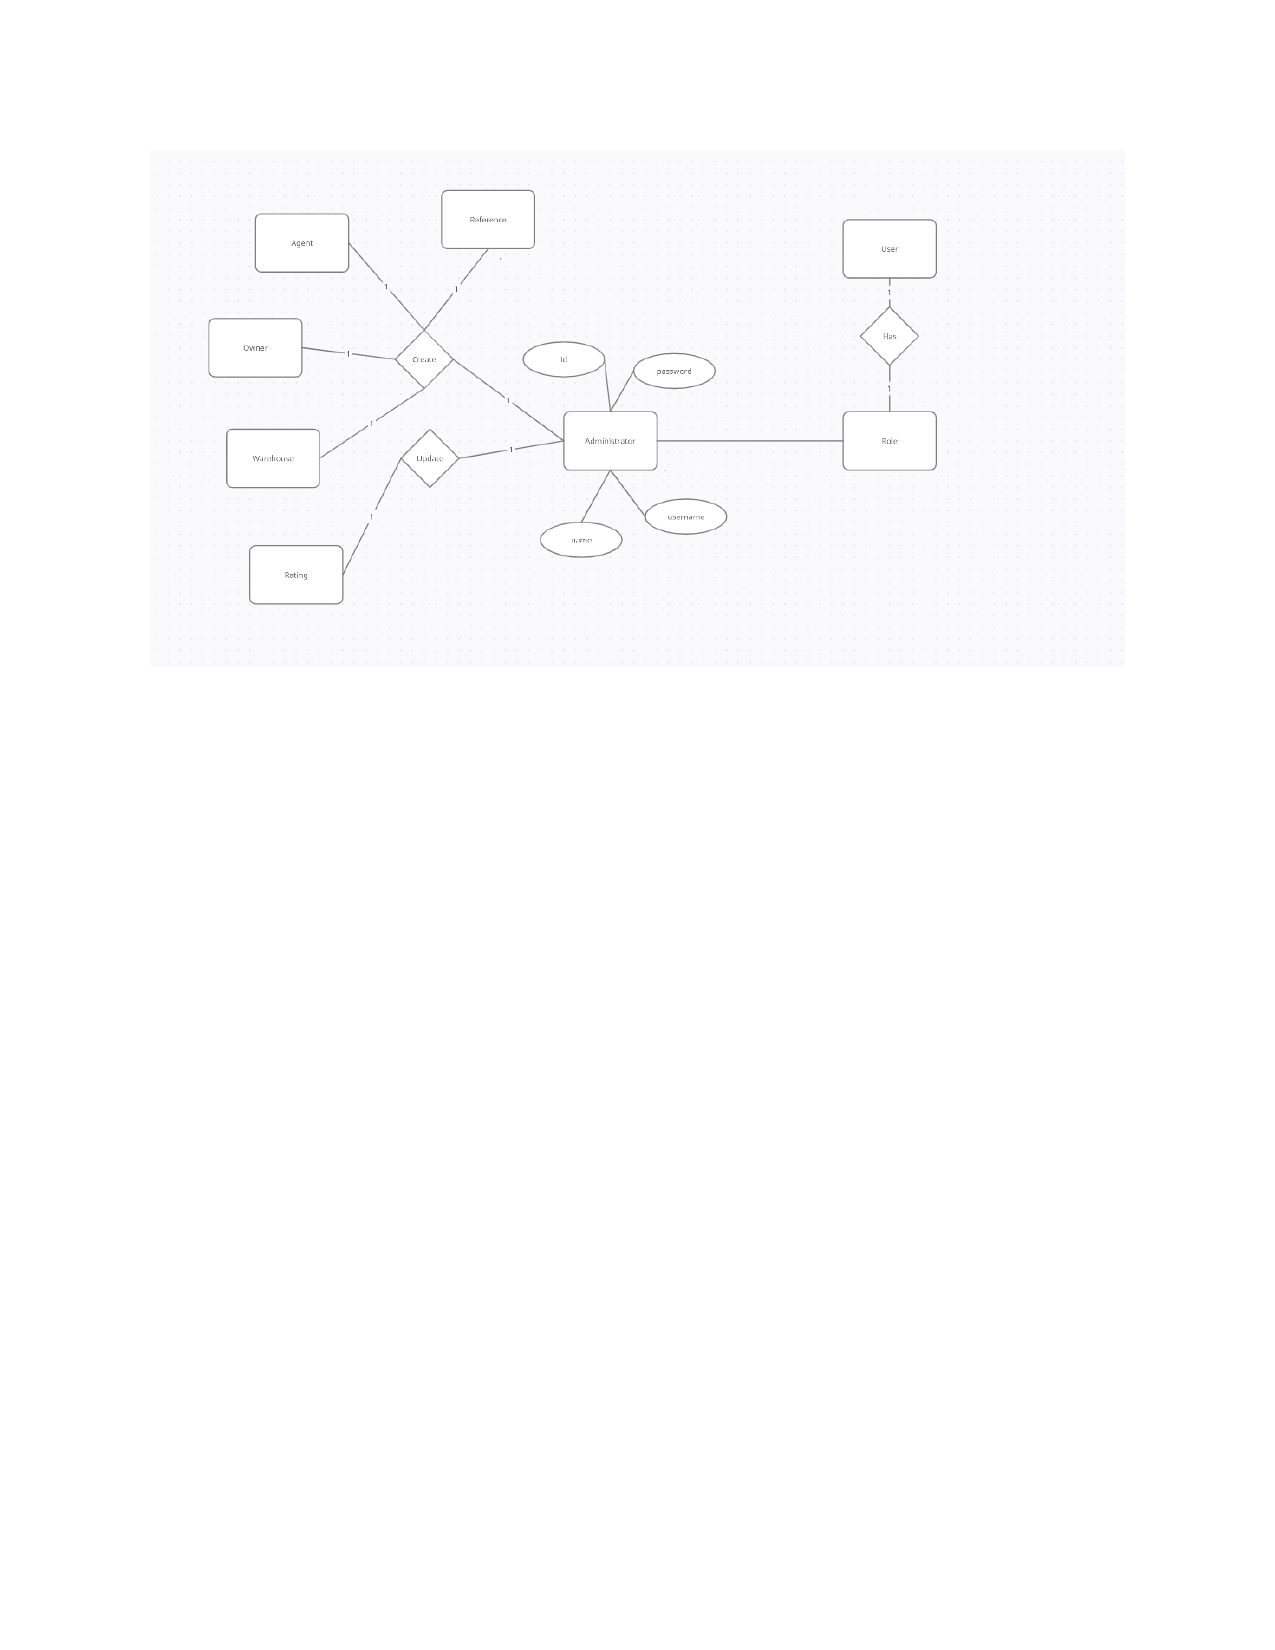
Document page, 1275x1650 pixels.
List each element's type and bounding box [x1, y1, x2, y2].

picture [150, 150, 1125, 667]
